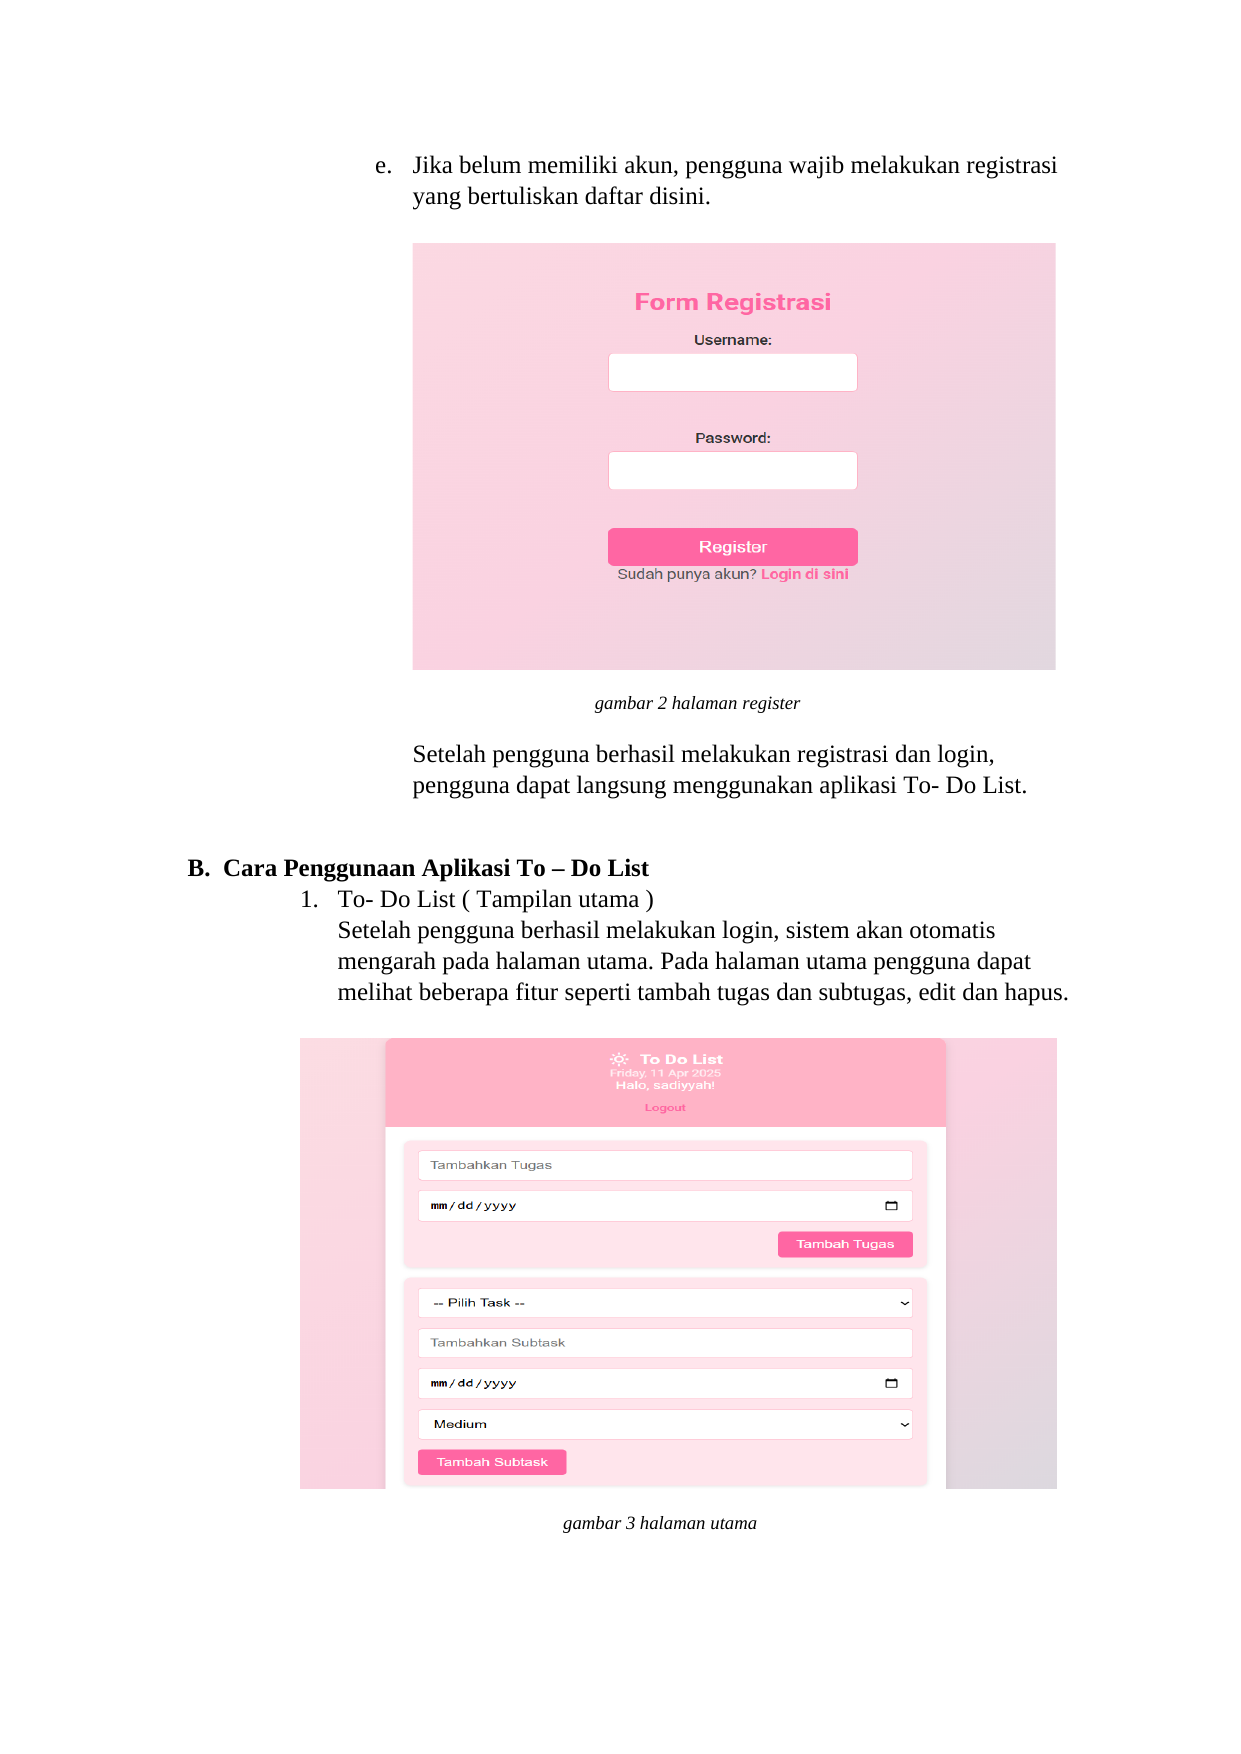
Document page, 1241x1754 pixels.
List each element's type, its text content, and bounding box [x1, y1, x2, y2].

subtitle gambar 2 halaman register [150, 692, 1090, 714]
picture [300, 1038, 1057, 1489]
picture [412, 243, 1056, 670]
list Jika belum memiliki akun, pengguna wajib melakukan registrasi yang bertuliskan daftar disini. [375, 150, 1090, 210]
list Setelah pengguna berhasil melakukan registrasi dan login, pengguna dapat langsung menggunakan aplikasi To- Do List. [412, 739, 1090, 798]
subtitle gambar 3 halaman utama [150, 1512, 1090, 1533]
list To- Do List ( Tampilan utama ) [300, 884, 1090, 912]
list Setelah pengguna berhasil melakukan login, sistem akan otomatis mengarah pada halaman utama. Pada halaman utama pengguna dapat melihat beberapa fitur seperti tambah tugas dan subtugas, edit dan hapus. [337, 915, 1090, 1006]
subtitle B. Cara Penggunaan Aplikasi To – Do List [187, 853, 1090, 881]
